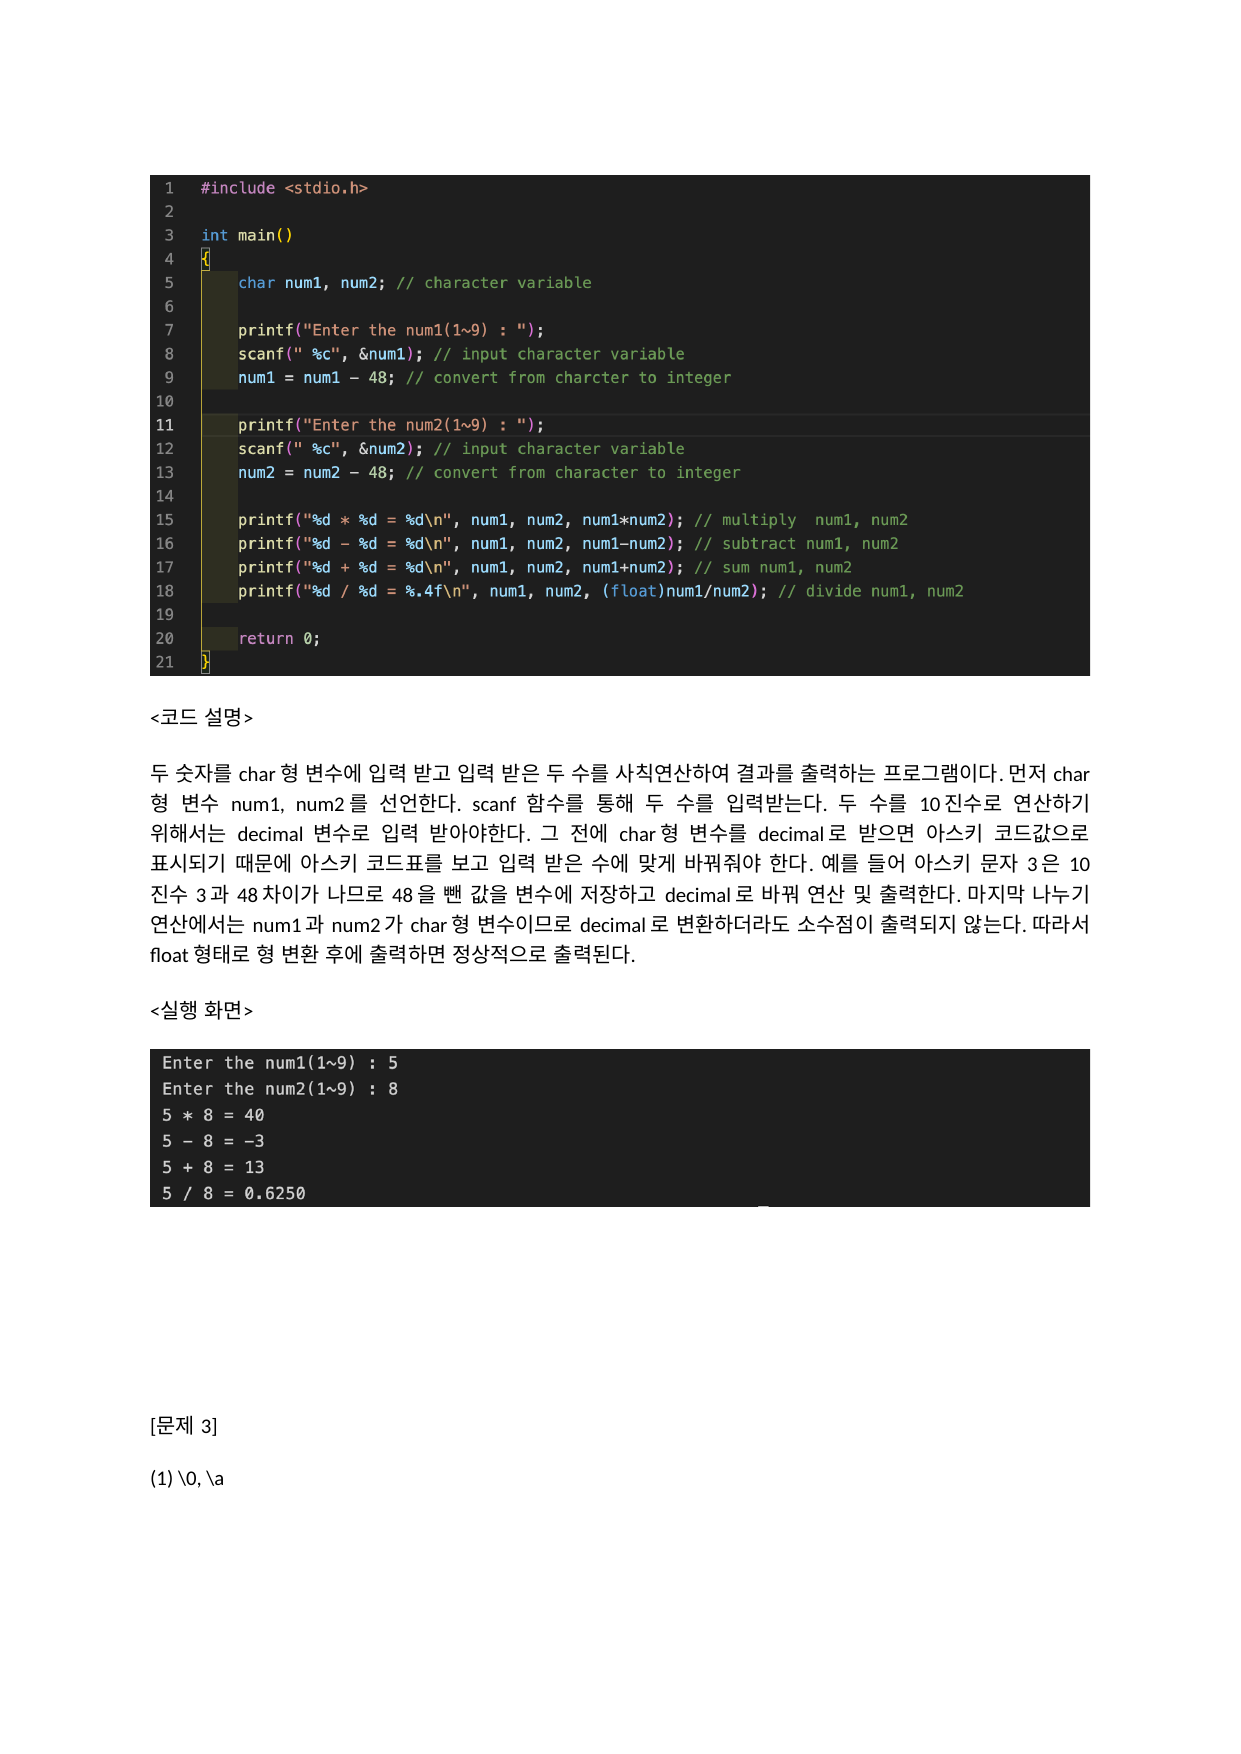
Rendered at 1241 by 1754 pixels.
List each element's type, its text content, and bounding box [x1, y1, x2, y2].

text <실행 화면> [150, 994, 1090, 1024]
picture [150, 1049, 1091, 1207]
text (1) \0, \a [150, 1465, 1090, 1491]
text 두 숫자를 char형 변수에 입력 받고 입력 받은 두 수를 사칙연산하여 결과를 출력하는 프로그램이다. 먼저 char형 변수 num1, num2를 선언한다. scanf 함수를 통해 두 수를 입력받는다. 두 수를 10진수로 연산하기 위해서는 decimal 변수로 입력 받아야한다. 그 전에 char형 변수를 decimal로 받으면 아스키 코드값으로 표시되기 때문에 아스키 코드표를 보고 입력 받은 수에 맞게 바꿔줘야 한다. 예를 들어 아스키 문자 3은 10진수 3과 48차이가 나므로 48을 뺀 값을 변수에 저장하고 decimal로 바꿔 연산 및 출력한다. 마지막 나누기 연산에서는 num1과 num2가 char형 변수이므로 decimal로 변환하더라도 소수점이 출력되지 않는다. 따라서 float형태로 형 변환 후에 출력하면 정상적으로 출력된다. [150, 757, 1090, 968]
text <코드 설명> [150, 701, 1090, 732]
text [문제 3] [150, 1409, 1090, 1440]
picture [150, 175, 1091, 676]
